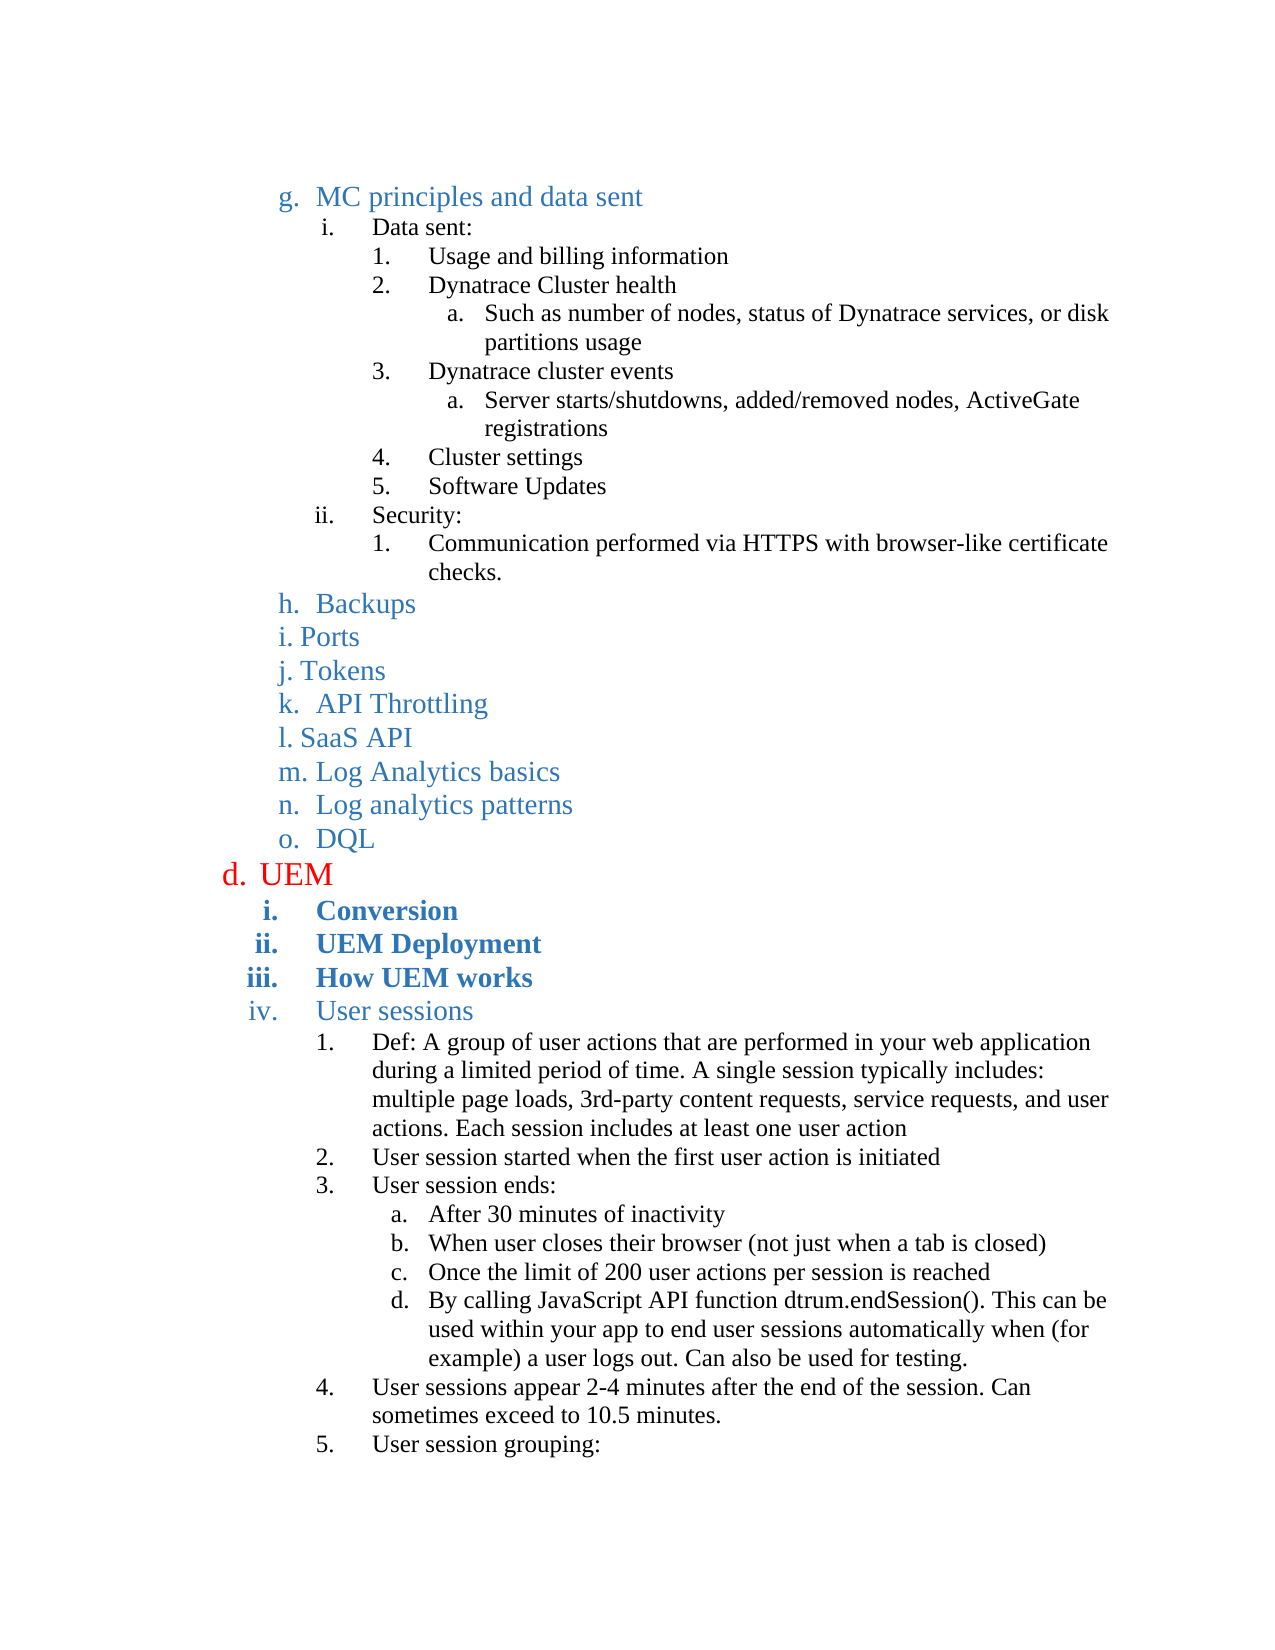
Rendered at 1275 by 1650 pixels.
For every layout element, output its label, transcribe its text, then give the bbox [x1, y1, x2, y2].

list Once the limit of 200 user actions per session is reached [391, 1257, 1125, 1286]
list Cluster settings [391, 442, 1125, 471]
list User session grouping: [334, 1429, 1125, 1458]
list How UEM works [278, 960, 1125, 993]
list Software Updates [391, 471, 1125, 500]
list After 30 minutes of inactivity [391, 1199, 1125, 1228]
list Def: A group of user actions that are performed in your web application during a limited period of time. A single session typically includes: multiple page loads, 3rd-party content requests, service requests, and user actions. Each session includes at least one user action [334, 1027, 1125, 1142]
list Usage and billing information [391, 241, 1125, 270]
list Backups [278, 586, 1125, 619]
list UEM [222, 854, 1125, 893]
list User sessions appear 2-4 minutes after the end of the session. Can sometimes exceed to 10.5 minutes. [334, 1372, 1125, 1429]
list MC principles and data sent [278, 179, 1125, 212]
list Such as number of nodes, status of Dynatrace services, or disk partitions usage [447, 298, 1125, 356]
list Dynatrace cluster events [391, 356, 1125, 385]
list SaaS API [278, 720, 1125, 754]
list By calling JavaScript API function dtrum.endSession(). This can be used within your app to end user sessions automatically when (for example) a user logs out. Can also be used for testing. [391, 1286, 1125, 1372]
list User session ends: [334, 1171, 1125, 1199]
list Dynatrace Cluster health [391, 270, 1125, 298]
list Ports [278, 619, 1125, 653]
list Tokens [278, 653, 1125, 687]
list User session started when the first user action is initiated [334, 1142, 1125, 1171]
list Data sent: [334, 212, 1125, 241]
list When user closes their browser (not just when a tab is closed) [391, 1228, 1125, 1257]
list DQL [278, 821, 1125, 854]
list API Throttling [278, 687, 1125, 720]
list Security: [334, 500, 1125, 528]
list Server starts/shutdowns, added/removed nodes, ActiveGate registrations [447, 385, 1125, 442]
list UEM Deployment [278, 926, 1125, 960]
list Conversion [278, 893, 1125, 926]
list Log analytics patterns [278, 787, 1125, 821]
list Communication performed via HTTPS with browser-like certificate checks. [391, 528, 1125, 586]
list User sessions [278, 993, 1125, 1027]
list Log Analytics basics [278, 754, 1125, 787]
